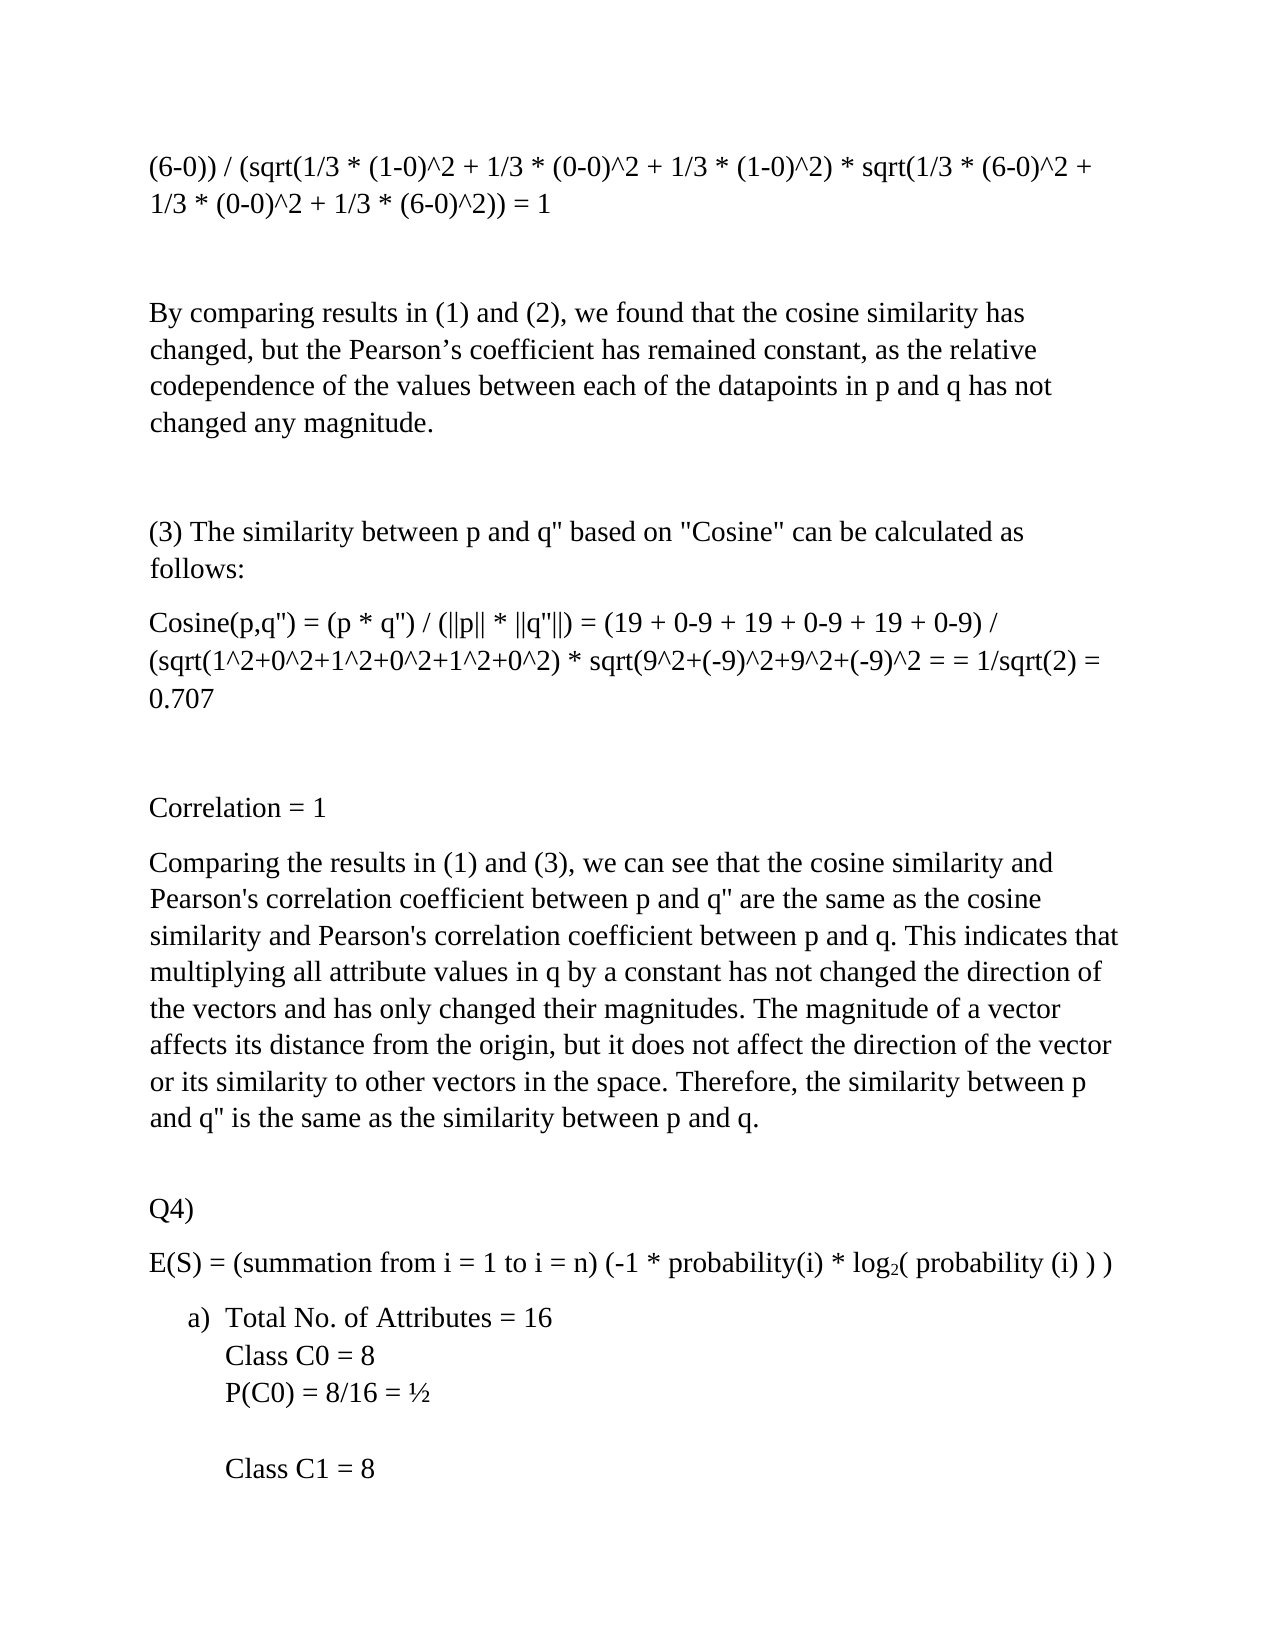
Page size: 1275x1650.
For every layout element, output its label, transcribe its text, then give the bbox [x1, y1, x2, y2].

text Q4) [148, 1191, 1123, 1224]
text (sqrt(1^2+0^2+1^2+0^2+1^2+0^2) * sqrt(9^2+(-9)^2+9^2+(-9)^2 = = 1/sqrt(2) = [148, 643, 1123, 677]
list Total No. of Attributes = 16 [187, 1300, 1123, 1333]
text (3) The similarity between p and q'' based on "Cosine" can be calculated as follows: [148, 514, 1123, 584]
text Cosine(p,q'') = (p * q'') / (||p|| * ||q''||) = (19 + 0-9 + 19 + 0-9 + 19 + 0-9) / [148, 606, 1123, 639]
text Class C0 = 8 [225, 1338, 1123, 1371]
text P(C0) = 8/16 = ½ [225, 1376, 1123, 1409]
text Class C1 = 8 [225, 1451, 1123, 1485]
text 0.707 [148, 681, 1123, 715]
text E(S) = (summation from i = 1 to i = n) (-1 * probability(i) * log2( probability (i) ) ) [148, 1245, 1123, 1279]
text Comparing the results in (1) and (3), we can see that the cosine similarity and Pearson's correlation coefficient between p and q'' are the same as the cosine similarity and Pearson's correlation coefficient between p and q. This indicates that multiplying all attribute values in q by a constant has not changed the direction of the vectors and has only changed their magnitudes. The magnitude of a vector affects its distance from the origin, but it does not affect the direction of the vector or its similarity to other vectors in the space. Therefore, the similarity between p and q'' is the same as the similarity between p and q. [148, 845, 1123, 1134]
text Correlation = 1 [148, 790, 1123, 824]
text By comparing results in (1) and (2), we found that the cosine similarity has changed, but the Pearson’s coefficient has remained constant, as the relative codependence of the values between each of the datapoints in p and q has not changed any magnitude. [148, 296, 1123, 438]
text (6-0)) / (sqrt(1/3 * (1-0)^2 + 1/3 * (0-0)^2 + 1/3 * (1-0)^2) * sqrt(1/3 * (6-0)^2 + 1/3 * (0-0)^2 + 1/3 * (6-0)^2)) = 1 [148, 149, 1123, 219]
